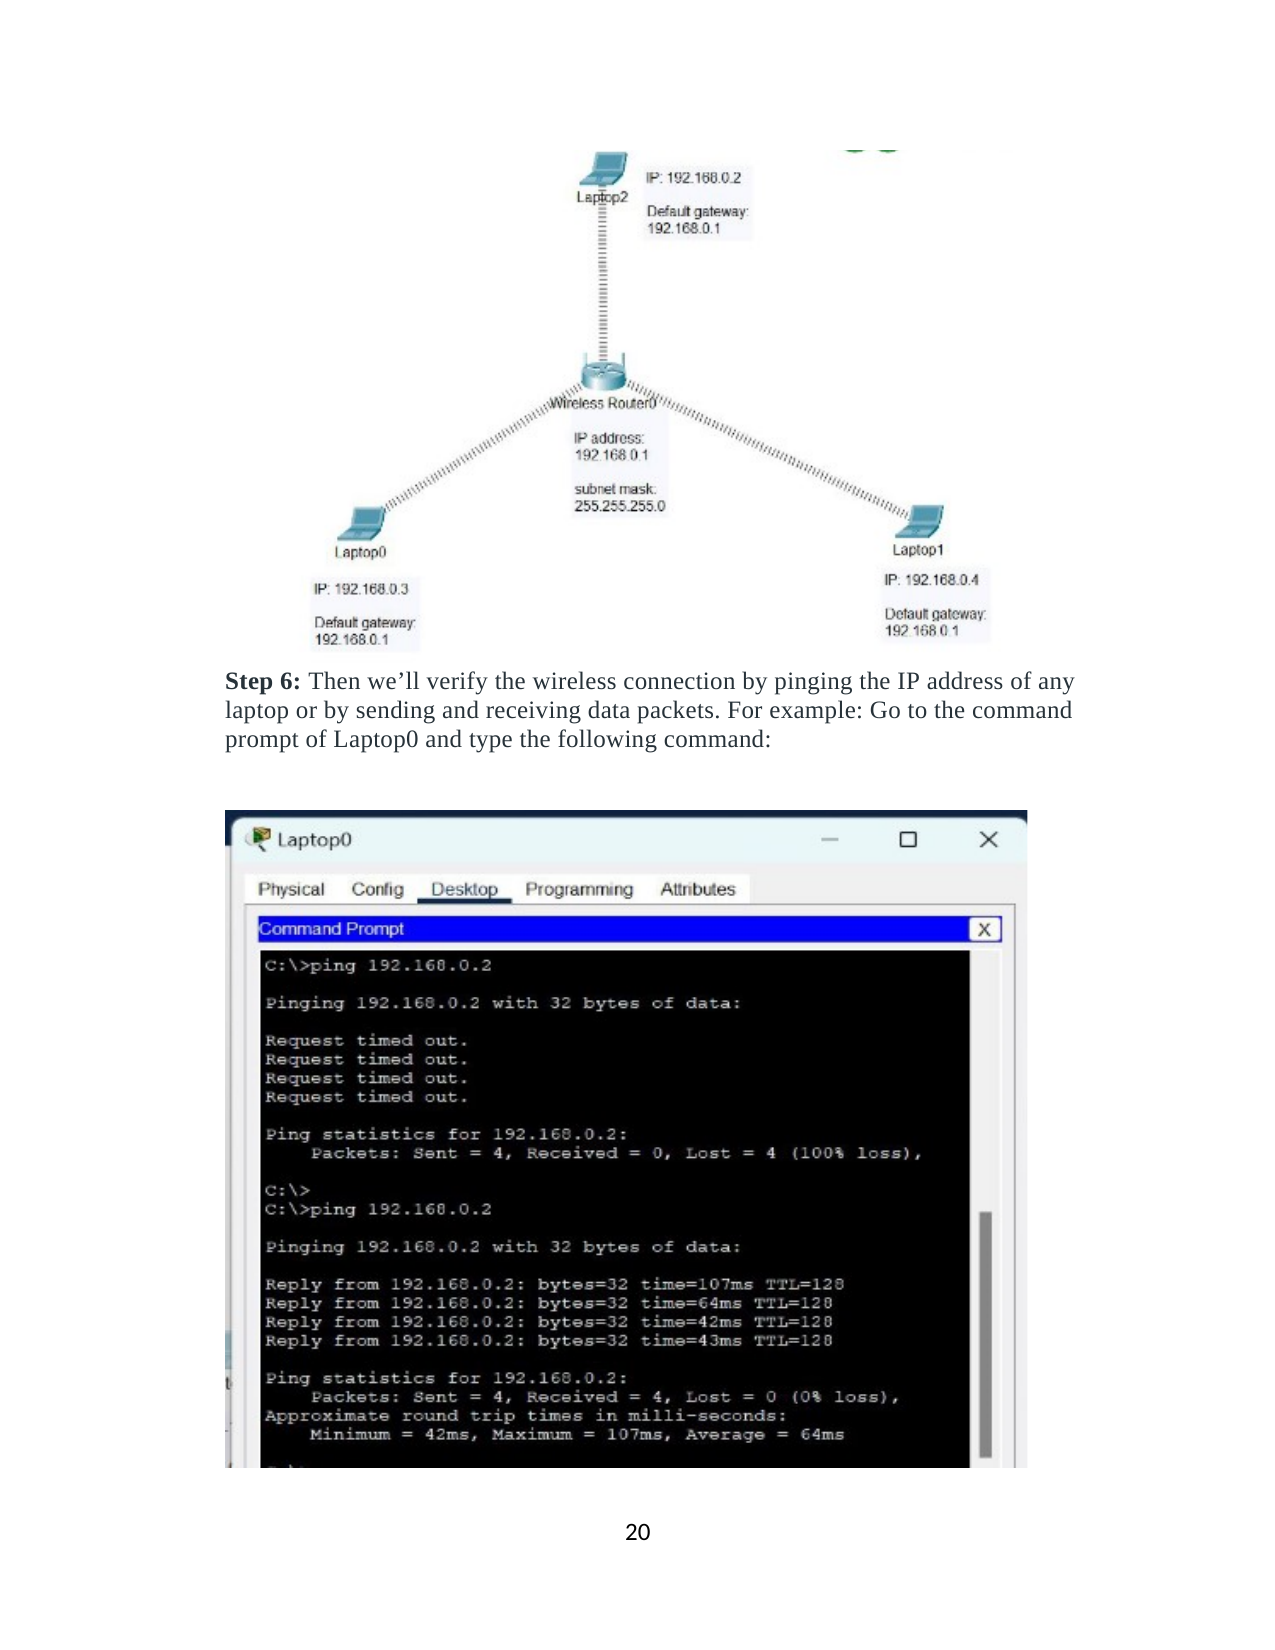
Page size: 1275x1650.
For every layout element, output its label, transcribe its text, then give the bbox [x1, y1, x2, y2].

picture [225, 810, 1028, 1468]
text Step 6: Then we’ll verify the wireless connection by pinging the IP address of any laptop or by sending and receiving data packets. For example: Go to the command prompt of Laptop0 and type the following command: [772, 666, 1125, 753]
picture [225, 150, 1083, 667]
